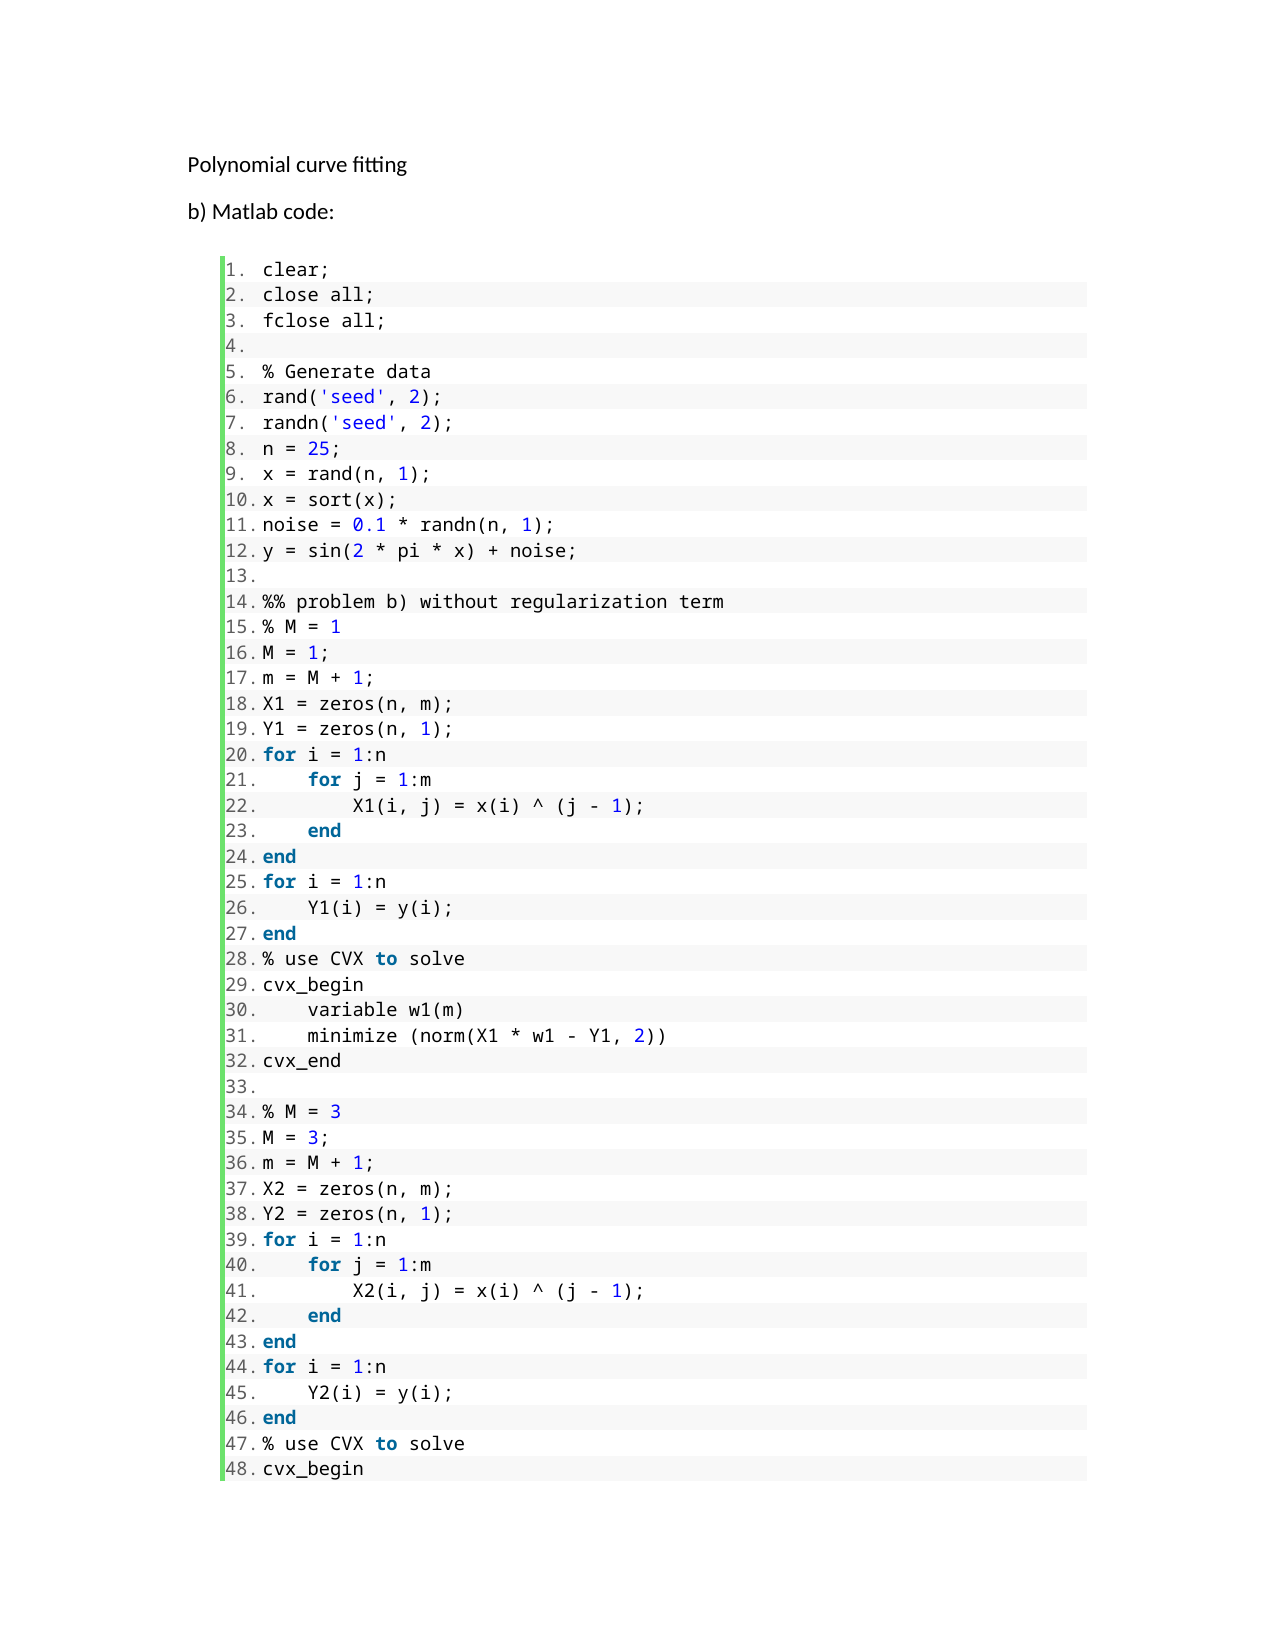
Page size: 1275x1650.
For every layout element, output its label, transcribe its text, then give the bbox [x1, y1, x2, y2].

list variable w1(m) [225, 996, 1087, 1022]
list end [225, 920, 1087, 945]
list % Generate data [225, 358, 1087, 384]
list cvx_end [225, 1047, 1087, 1073]
list m = M + 1; [225, 664, 1087, 690]
list for i = 1:n [225, 1226, 1087, 1252]
list Y2 = zeros(n, 1); [225, 1201, 1087, 1226]
list % M = 3 [225, 1098, 1087, 1124]
list cvx_begin [225, 1456, 1087, 1481]
list % use CVX to solve [225, 945, 1087, 971]
list y = sin(2 * pi * x) + noise; [225, 537, 1087, 562]
list clear; [225, 256, 1087, 282]
list Y2(i) = y(i); [225, 1379, 1087, 1405]
list M = 3; [225, 1124, 1087, 1149]
list X2(i, j) = x(i) ^ (j - 1); [225, 1277, 1087, 1303]
list Y1 = zeros(n, 1); [225, 716, 1087, 741]
list X1(i, j) = x(i) ^ (j - 1); [225, 792, 1087, 818]
list M = 1; [225, 639, 1087, 664]
list close all; [225, 282, 1087, 307]
list x = rand(n, 1); [225, 460, 1087, 486]
list % M = 1 [225, 613, 1087, 639]
text b) Matlab code: [187, 197, 1087, 225]
list %% problem b) without regularization term [225, 588, 1087, 613]
list end [225, 1303, 1087, 1328]
list for j = 1:m [225, 767, 1087, 792]
list noise = 0.1 * randn(n, 1); [225, 511, 1087, 537]
list % use CVX to solve [225, 1430, 1087, 1456]
list end [225, 843, 1087, 869]
list cvx_begin [225, 971, 1087, 996]
list Y1(i) = y(i); [225, 894, 1087, 920]
list minimize (norm(X1 * w1 - Y1, 2)) [225, 1022, 1087, 1047]
list end [225, 1328, 1087, 1354]
list n = 25; [225, 435, 1087, 460]
list end [225, 818, 1087, 843]
list for j = 1:m [225, 1252, 1087, 1277]
list for i = 1:n [225, 1354, 1087, 1379]
list rand('seed', 2); [225, 384, 1087, 409]
list X1 = zeros(n, m); [225, 690, 1087, 716]
list X2 = zeros(n, m); [225, 1175, 1087, 1201]
list randn('seed', 2); [225, 409, 1087, 435]
text Polynomial curve fitting [187, 150, 1087, 178]
list fclose all; [225, 307, 1087, 333]
list x = sort(x); [225, 486, 1087, 511]
list for i = 1:n [225, 869, 1087, 894]
list m = M + 1; [225, 1149, 1087, 1175]
list end [225, 1405, 1087, 1430]
list for i = 1:n [225, 741, 1087, 767]
